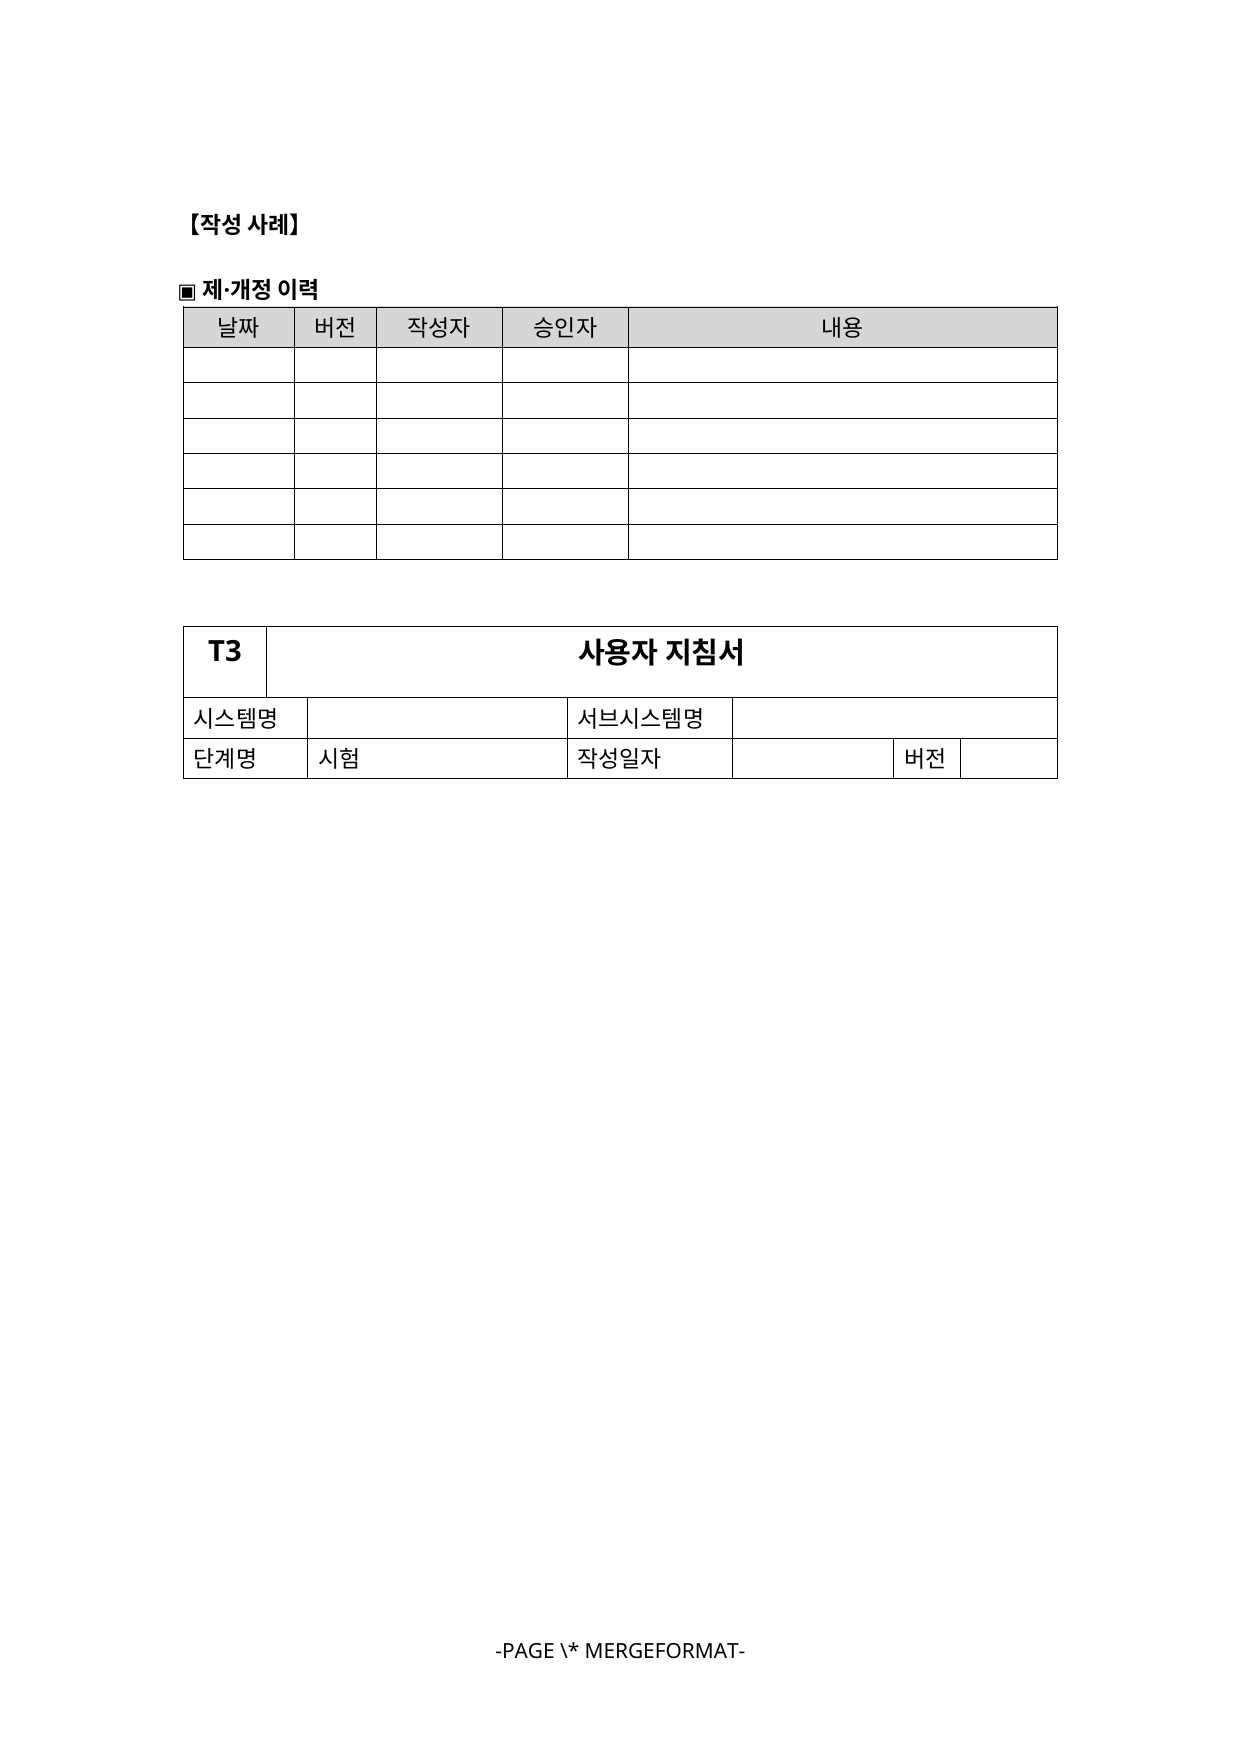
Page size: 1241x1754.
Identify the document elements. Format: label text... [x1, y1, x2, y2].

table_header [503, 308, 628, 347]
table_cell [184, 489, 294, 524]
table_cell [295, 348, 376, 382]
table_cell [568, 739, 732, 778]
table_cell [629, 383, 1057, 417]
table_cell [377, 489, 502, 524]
text 【작성 사례】 [177, 207, 1063, 240]
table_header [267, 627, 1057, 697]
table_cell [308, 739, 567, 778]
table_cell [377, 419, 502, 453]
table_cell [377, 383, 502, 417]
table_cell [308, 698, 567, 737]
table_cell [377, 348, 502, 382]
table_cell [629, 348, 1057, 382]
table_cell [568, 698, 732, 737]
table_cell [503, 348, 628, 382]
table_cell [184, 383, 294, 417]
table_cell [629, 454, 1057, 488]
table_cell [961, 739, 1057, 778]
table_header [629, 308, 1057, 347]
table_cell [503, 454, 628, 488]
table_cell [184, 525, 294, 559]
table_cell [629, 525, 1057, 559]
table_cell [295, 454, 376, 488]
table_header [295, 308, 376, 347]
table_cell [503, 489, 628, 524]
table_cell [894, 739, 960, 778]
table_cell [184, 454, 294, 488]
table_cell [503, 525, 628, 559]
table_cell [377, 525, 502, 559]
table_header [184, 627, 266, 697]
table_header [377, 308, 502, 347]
text ▣ 제·개정 이력 [177, 272, 1063, 306]
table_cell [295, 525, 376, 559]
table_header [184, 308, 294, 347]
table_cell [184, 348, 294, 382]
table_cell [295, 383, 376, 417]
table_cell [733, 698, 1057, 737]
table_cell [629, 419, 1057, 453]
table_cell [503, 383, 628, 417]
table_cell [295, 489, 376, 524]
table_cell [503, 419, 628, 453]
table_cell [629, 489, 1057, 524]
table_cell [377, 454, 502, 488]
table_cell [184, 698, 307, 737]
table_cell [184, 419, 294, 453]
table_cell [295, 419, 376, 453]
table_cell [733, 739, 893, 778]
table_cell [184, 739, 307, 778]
